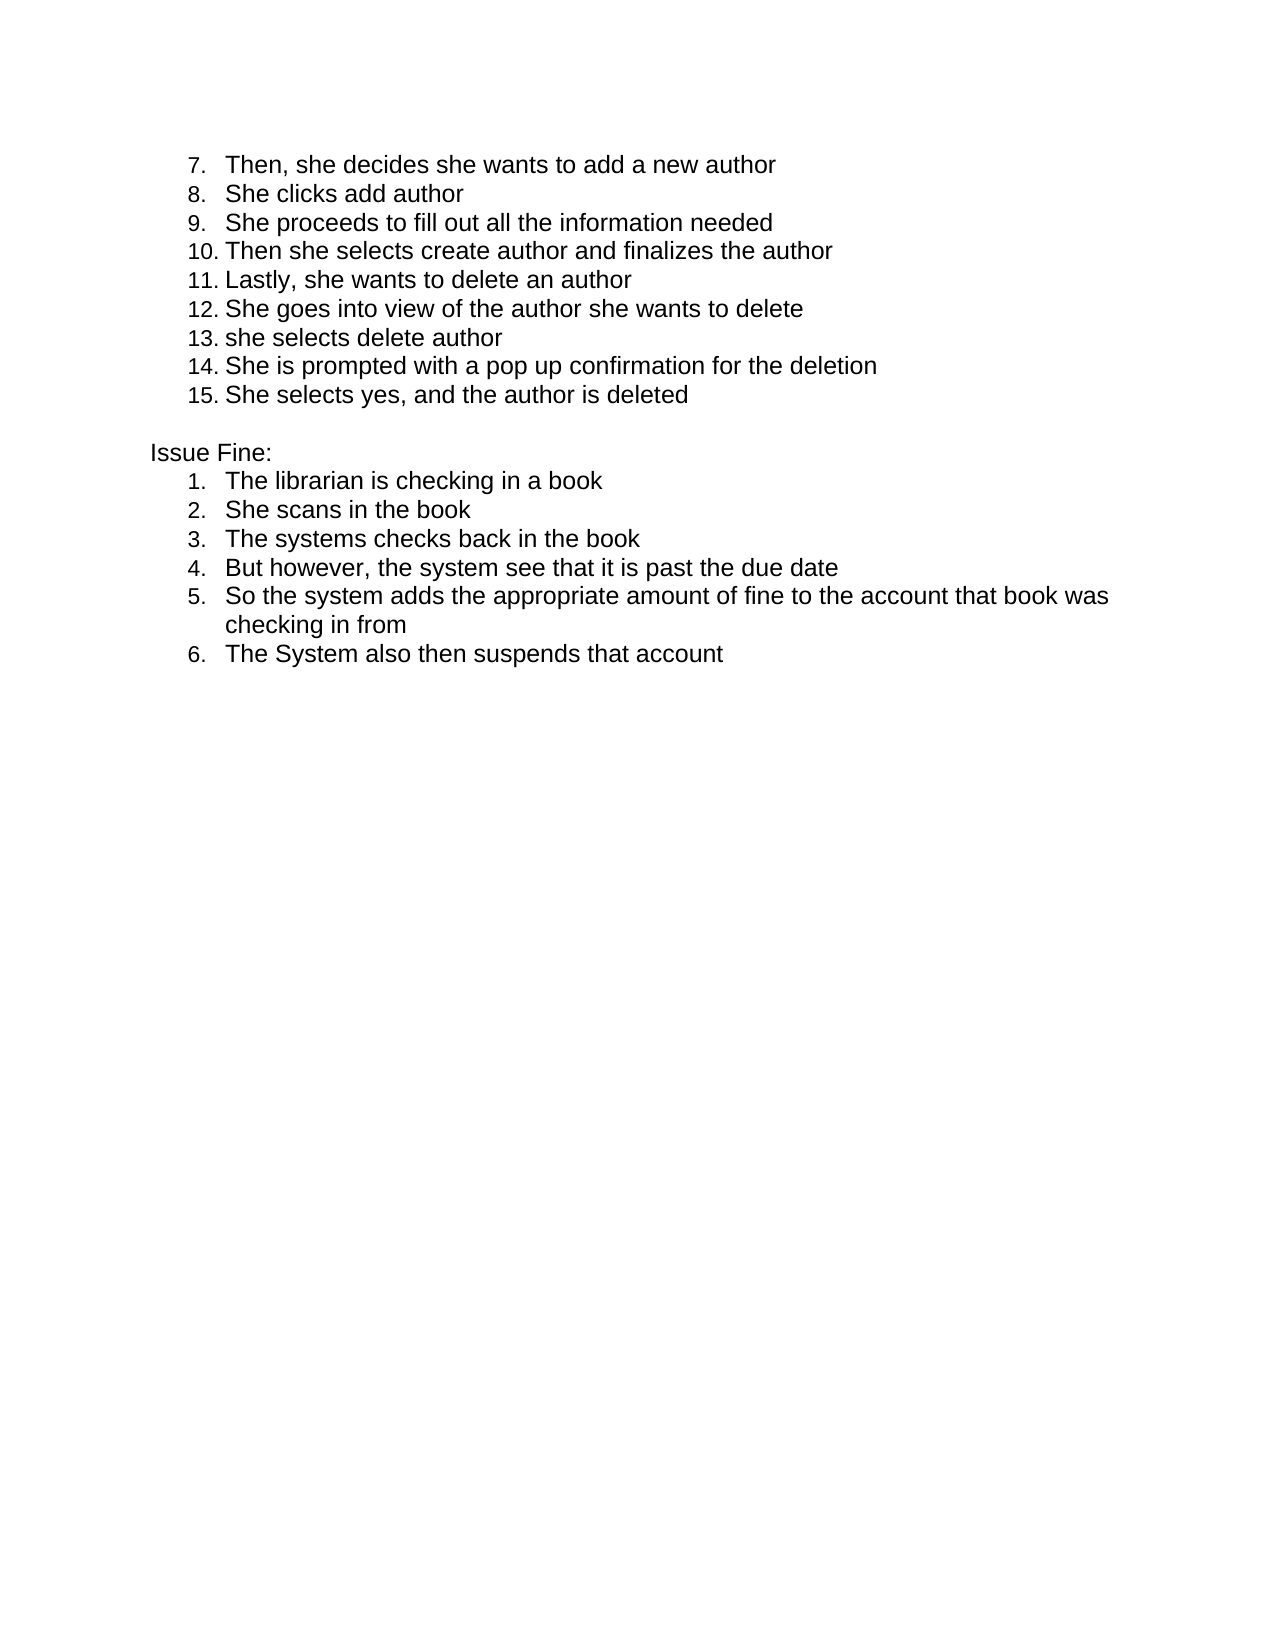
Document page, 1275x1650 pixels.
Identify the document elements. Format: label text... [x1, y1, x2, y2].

list She is prompted with a pop up confirmation for the deletion [187, 351, 1125, 380]
list The System also then suspends that account [187, 639, 1125, 667]
list She selects yes, and the author is deleted [187, 380, 1125, 409]
list Then, she decides she wants to add a new author [187, 150, 1125, 179]
list She goes into view of the author she wants to delete [187, 294, 1125, 322]
list She proceeds to fill out all the information needed [187, 207, 1125, 236]
text Issue Fine: [150, 437, 1125, 466]
list she selects delete author [187, 322, 1125, 351]
list She clicks add author [187, 179, 1125, 207]
list The librarian is checking in a book [187, 466, 1125, 495]
list The systems checks back in the book [187, 524, 1125, 552]
list She scans in the book [187, 495, 1125, 524]
list Then she selects create author and finalizes the author [187, 236, 1125, 265]
list Lastly, she wants to delete an author [187, 265, 1125, 294]
list So the system adds the appropriate amount of fine to the account that book was checking in from [187, 581, 1125, 639]
list But however, the system see that it is past the due date [187, 552, 1125, 581]
